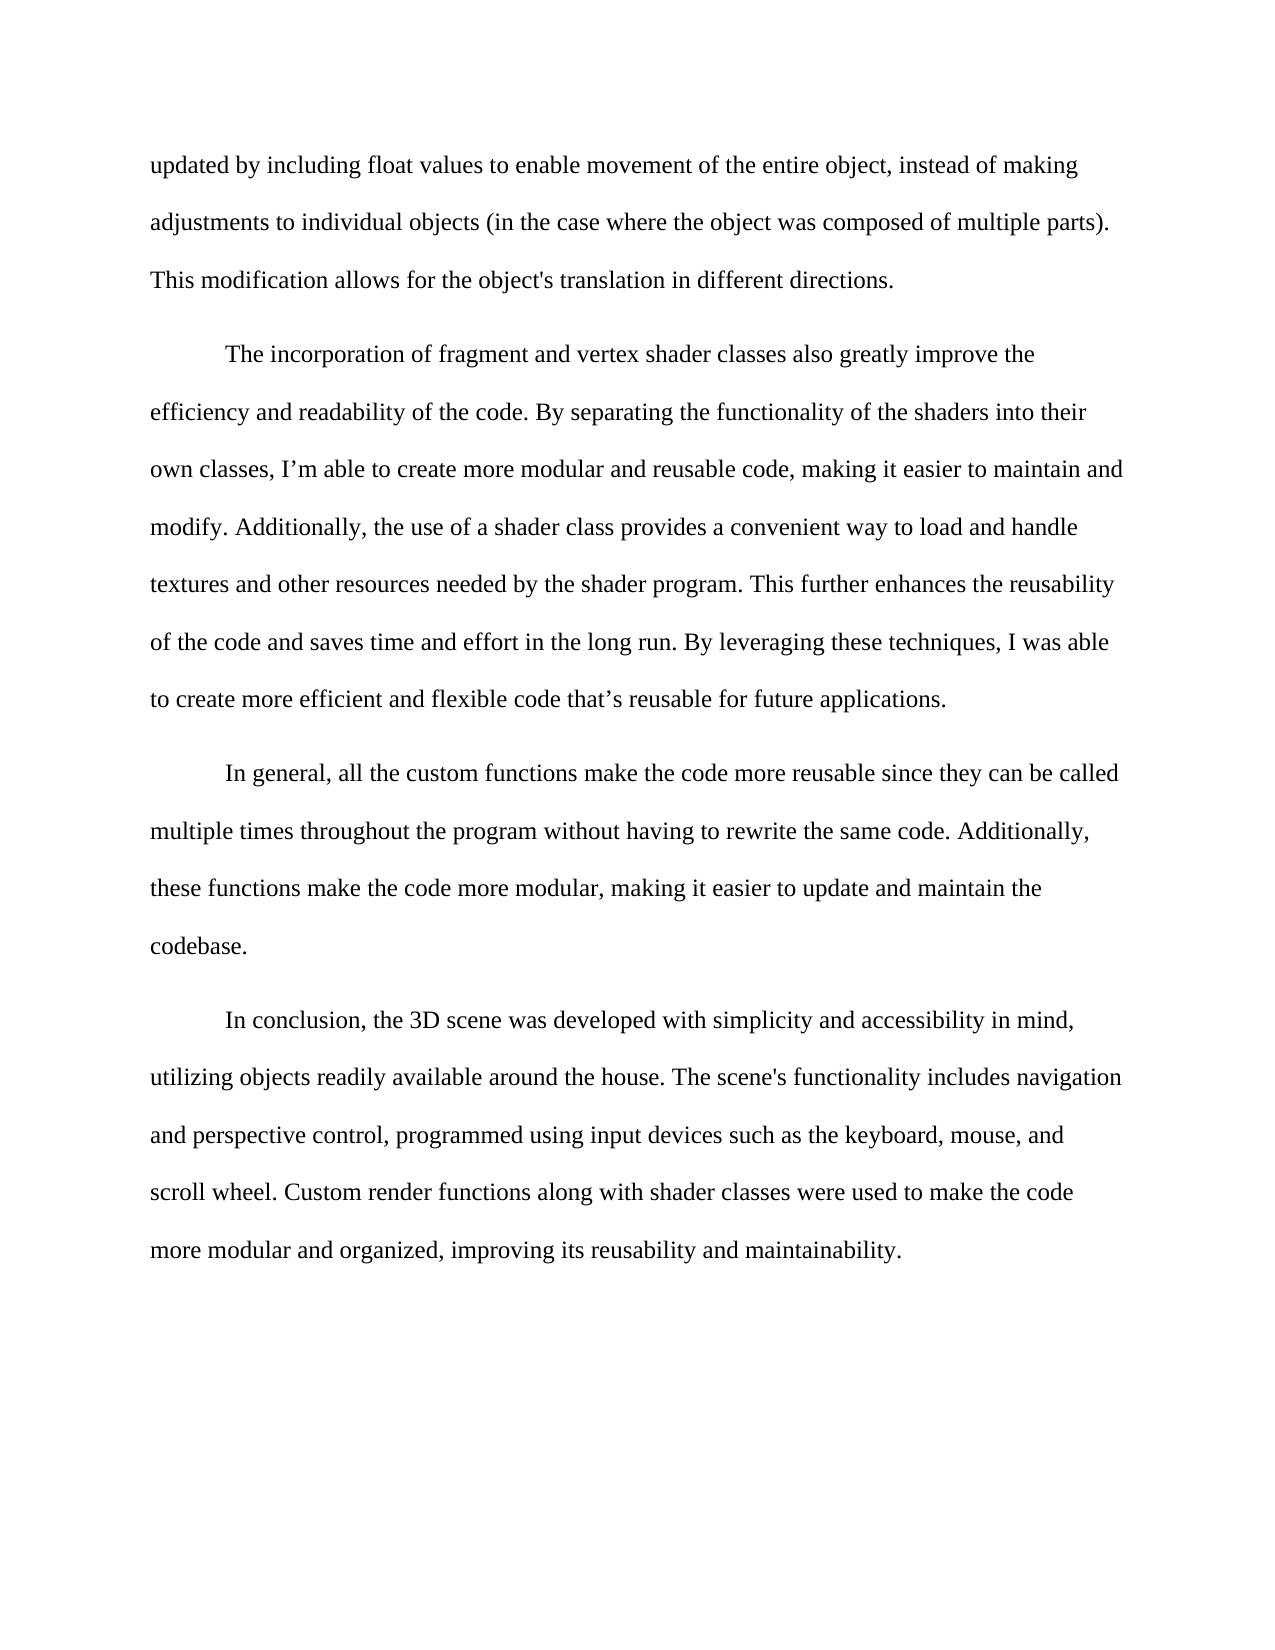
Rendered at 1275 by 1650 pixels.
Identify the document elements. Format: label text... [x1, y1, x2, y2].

text The incorporation of fragment and vertex shader classes also greatly improve the efficiency and readability of the code. By separating the functionality of the shaders into their own classes, I’m able to create more modular and reusable code, making it easier to maintain and modify. Additionally, the use of a shader class provides a convenient way to load and handle textures and other resources needed by the shader program. This further enhances the reusability of the code and saves time and effort in the long run. By leveraging these techniques, I was able to create more efficient and flexible code that’s reusable for future applications. [150, 339, 1125, 713]
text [150, 150, 1125, 294]
text In general, all the custom functions make the code more reusable since they can be called multiple times throughout the program without having to rewrite the same code. Additionally, these functions make the code more modular, making it easier to update and maintain the codebase. [150, 758, 1125, 959]
text In conclusion, the 3D scene was developed with simplicity and accessibility in mind, utilizing objects readily available around the house. The scene's functionality includes navigation and perspective control, programmed using input devices such as the keyboard, mouse, and scroll wheel. Custom render functions along with shader classes were used to make the code more modular and organized, improving its reusability and maintainability. [150, 1005, 1125, 1264]
